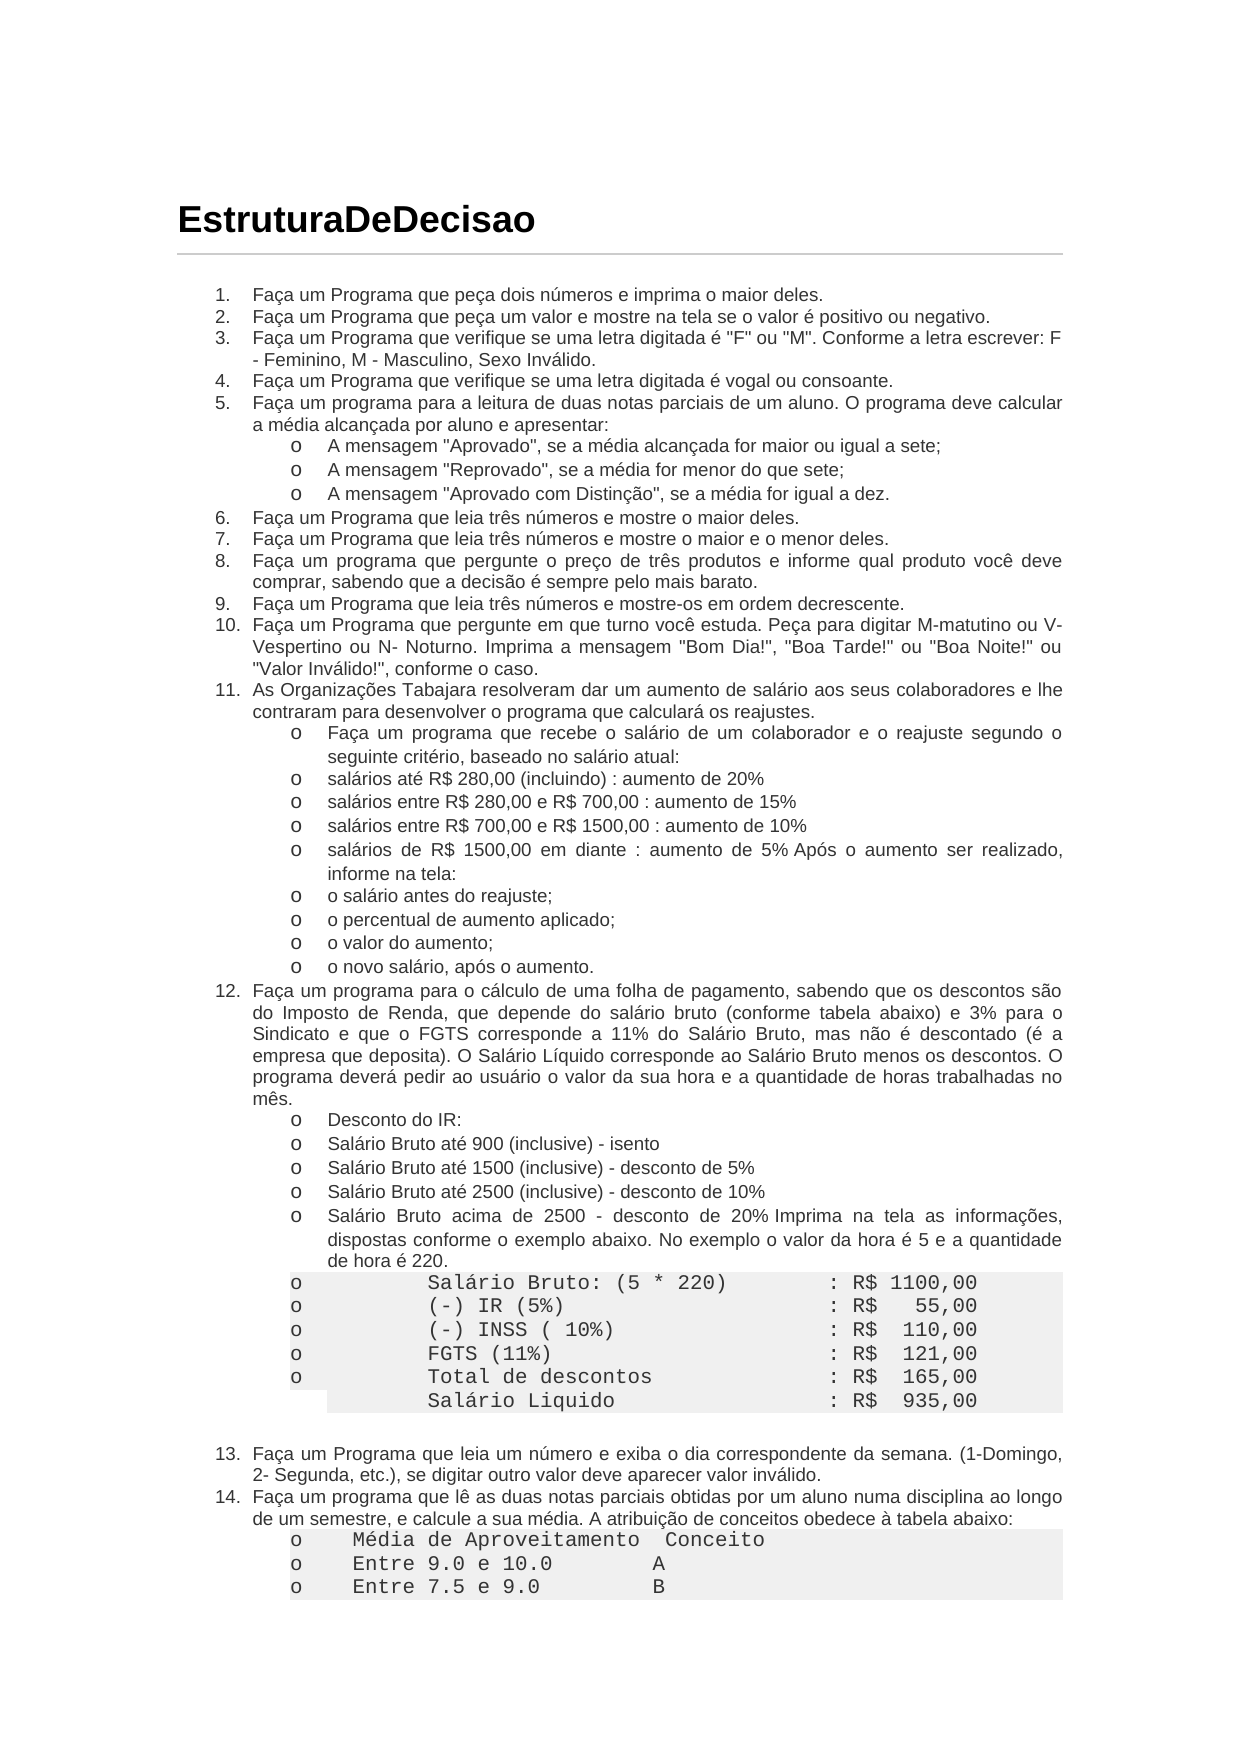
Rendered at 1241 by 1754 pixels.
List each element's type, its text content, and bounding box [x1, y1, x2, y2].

list o salário antes do reajuste; [290, 884, 1063, 908]
list A mensagem "Aprovado com Distinção", se a média for igual a dez. [290, 483, 1063, 506]
list Faça um Programa que leia três números e mostre-os em ordem decrescente. [215, 593, 1063, 614]
list salários até R$ 280,00 (incluindo) : aumento de 20% [290, 767, 1063, 791]
list Entre 9.0 e 10.0 A [290, 1553, 1063, 1576]
list Desconto do IR: [290, 1109, 1063, 1133]
list salários entre R$ 700,00 e R$ 1500,00 : aumento de 10% [290, 815, 1063, 839]
list salários entre R$ 280,00 e R$ 700,00 : aumento de 15% [290, 791, 1063, 815]
list Faça um Programa que peça um valor e mostre na tela se o valor é positivo ou negativo. [215, 306, 1063, 327]
list FGTS (11%) : R$ 121,00 [290, 1343, 1063, 1366]
list Faça um Programa que leia três números e mostre o maior deles. [215, 506, 1063, 528]
list Faça um Programa que peça dois números e imprima o maior deles. [215, 284, 1063, 306]
list A mensagem "Reprovado", se a média for menor do que sete; [290, 459, 1063, 483]
list As Organizações Tabajara resolveram dar um aumento de salário aos seus colaboradores e lhe contraram para desenvolver o programa que calculará os reajustes. [215, 679, 1063, 722]
list Faça um programa que recebe o salário de um colaborador e o reajuste segundo o seguinte critério, baseado no salário atual: [290, 722, 1063, 767]
list o novo salário, após o aumento. [290, 956, 1063, 980]
list Faça um Programa que verifique se uma letra digitada é vogal ou consoante. [215, 370, 1063, 392]
list salários de R$ 1500,00 em diante : aumento de 5% Após o aumento ser realizado, informe na tela: [290, 839, 1063, 884]
list o valor do aumento; [290, 932, 1063, 956]
list (-) INSS ( 10%) : R$ 110,00 [290, 1319, 1063, 1343]
list Faça um programa que pergunte o preço de três produtos e informe qual produto você deve comprar, sabendo que a decisão é sempre pelo mais barato. [215, 549, 1063, 593]
list Salário Bruto acima de 2500 - desconto de 20% Imprima na tela as informações, dispostas conforme o exemplo abaixo. No exemplo o valor da hora é 5 e a quantidade de hora é 220. [290, 1205, 1063, 1272]
text EstruturaDeDecisao [177, 198, 1063, 253]
list Faça um Programa que leia três números e mostre o maior e o menor deles. [215, 528, 1063, 549]
list o percentual de aumento aplicado; [290, 908, 1063, 932]
list Faça um programa que lê as duas notas parciais obtidas por um aluno numa disciplina ao longo de um semestre, e calcule a sua média. A atribuição de conceitos obedece à tabela abaixo: [215, 1486, 1063, 1529]
list A mensagem "Aprovado", se a média alcançada for maior ou igual a sete; [290, 435, 1063, 459]
list Faça um Programa que pergunte em que turno você estuda. Peça para digitar M-matutino ou V-Vespertino ou N- Noturno. Imprima a mensagem "Bom Dia!", "Boa Tarde!" ou "Boa Noite!" ou "Valor Inválido!", conforme o caso. [215, 614, 1063, 679]
list Média de Aproveitamento Conceito [290, 1529, 1063, 1553]
list Salário Bruto: (5 * 220) : R$ 1100,00 [290, 1272, 1063, 1295]
list Faça um programa para o cálculo de uma folha de pagamento, sabendo que os descontos são do Imposto de Renda, que depende do salário bruto (conforme tabela abaixo) e 3% para o Sindicato e que o FGTS corresponde a 11% do Salário Bruto, mas não é descontado (é a empresa que deposita). O Salário Líquido corresponde ao Salário Bruto menos os descontos. O programa deverá pedir ao usuário o valor da sua hora e a quantidade de horas trabalhadas no mês. [215, 980, 1063, 1109]
list Faça um programa para a leitura de duas notas parciais de um aluno. O programa deve calcular a média alcançada por aluno e apresentar: [215, 392, 1063, 435]
text Salário Liquido : R$ 935,00 [327, 1390, 1063, 1413]
list Faça um Programa que verifique se uma letra digitada é "F" ou "M". Conforme a letra escrever: F - Feminino, M - Masculino, Sexo Inválido. [215, 327, 1063, 370]
list Salário Bruto até 1500 (inclusive) - desconto de 5% [290, 1157, 1063, 1181]
list Entre 7.5 e 9.0 B [290, 1576, 1063, 1600]
list Total de descontos : R$ 165,00 [290, 1366, 1063, 1390]
list Salário Bruto até 2500 (inclusive) - desconto de 10% [290, 1181, 1063, 1205]
list Salário Bruto até 900 (inclusive) - isento [290, 1133, 1063, 1157]
list Faça um Programa que leia um número e exiba o dia correspondente da semana. (1-Domingo, 2- Segunda, etc.), se digitar outro valor deve aparecer valor inválido. [215, 1443, 1063, 1486]
list (-) IR (5%) : R$ 55,00 [290, 1295, 1063, 1319]
